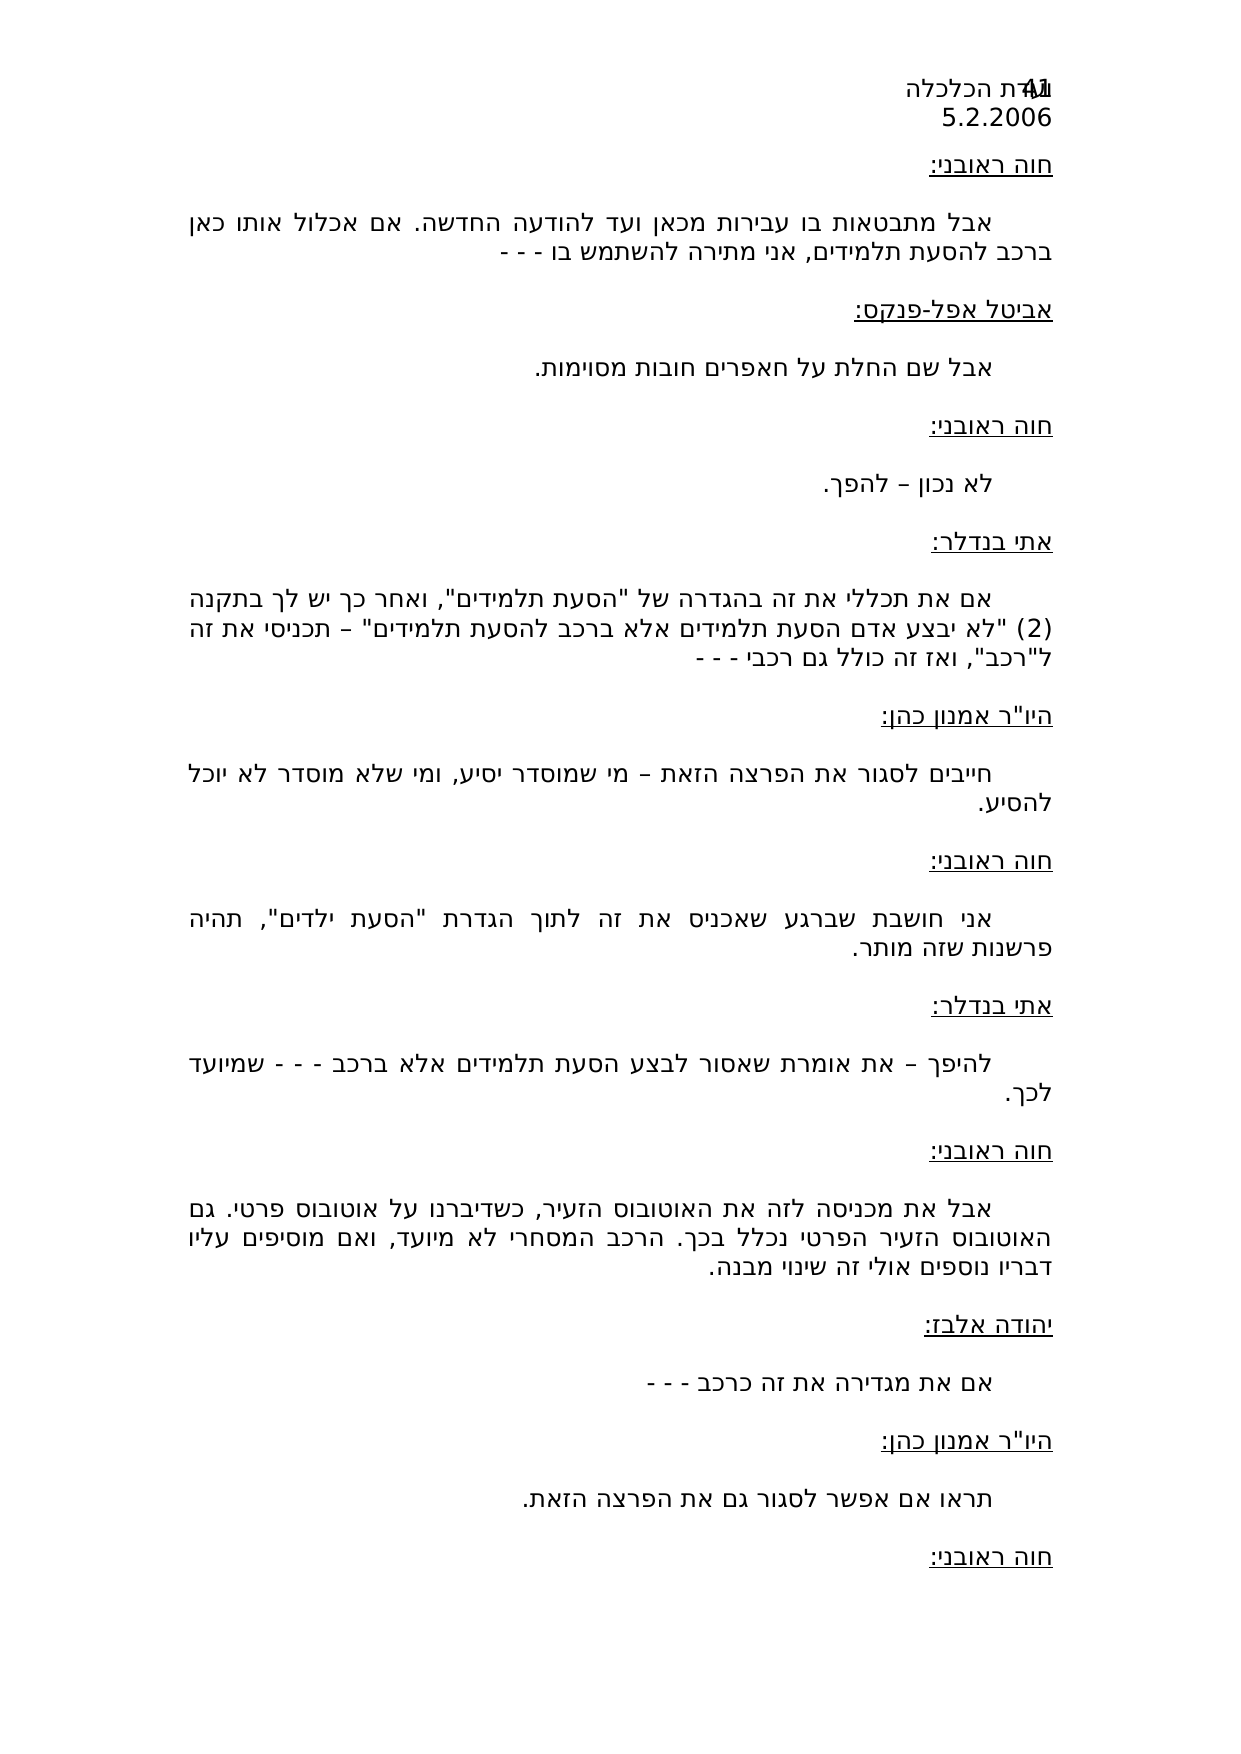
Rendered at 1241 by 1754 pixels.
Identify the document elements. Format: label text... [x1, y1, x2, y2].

text אני חושבת שברגע שאכניס את זה לתוך הגדרת "הסעת ילדים", תהיה פרשנות שזה מותר. [187, 904, 1053, 962]
text יהודה אלבז: [187, 1310, 1053, 1339]
text חוה ראובני: [187, 411, 1053, 440]
text חוה ראובני: [187, 1136, 1053, 1165]
text היו"ר אמנון כהן: [187, 701, 1053, 730]
text אתי בנדלר: [187, 991, 1053, 1020]
text חוה ראובני: [187, 1542, 1053, 1571]
text אבל את מכניסה לזה את האוטובוס הזעיר, כשדיברנו על אוטובוס פרטי. גם האוטובוס הזעיר הפרטי נכלל בכך. הרכב המסחרי לא מיועד, ואם מוסיפים עליו דבריו נוספים אולי זה שינוי מבנה. [187, 1194, 1053, 1281]
text חייבים לסגור את הפרצה הזאת – מי שמוסדר יסיע, ומי שלא מוסדר לא יוכל להסיע. [187, 759, 1053, 817]
text אם את מגדירה את זה כרכב - - - [187, 1368, 1053, 1397]
text תראו אם אפשר לסגור גם את הפרצה הזאת. [187, 1484, 1053, 1513]
text לא נכון – להפך. [187, 469, 1053, 498]
text חוה ראובני: [187, 846, 1053, 875]
text היו"ר אמנון כהן: [187, 1426, 1053, 1455]
text אם את תכללי את זה בהגדרה של "הסעת תלמידים", ואחר כך יש לך בתקנה (2) "לא יבצע אדם הסעת תלמידים אלא ברכב להסעת תלמידים" – תכניסי את זה ל"רכב", ואז זה כולל גם רכבי - - - [187, 584, 1053, 672]
text חוה ראובני: [187, 150, 1053, 179]
text אתי בנדלר: [187, 527, 1053, 556]
text אבל מתבטאות בו עבירות מכאן ועד להודעה החדשה. אם אכלול אותו כאן ברכב להסעת תלמידים, אני מתירה להשתמש בו - - - [187, 208, 1053, 266]
text להיפך – את אומרת שאסור לבצע הסעת תלמידים אלא ברכב - - - שמיועד לכך. [187, 1049, 1053, 1107]
text אבל שם החלת על חאפרים חובות מסוימות. [187, 353, 1053, 382]
text אביטל אפל-פנקס: [187, 295, 1053, 324]
